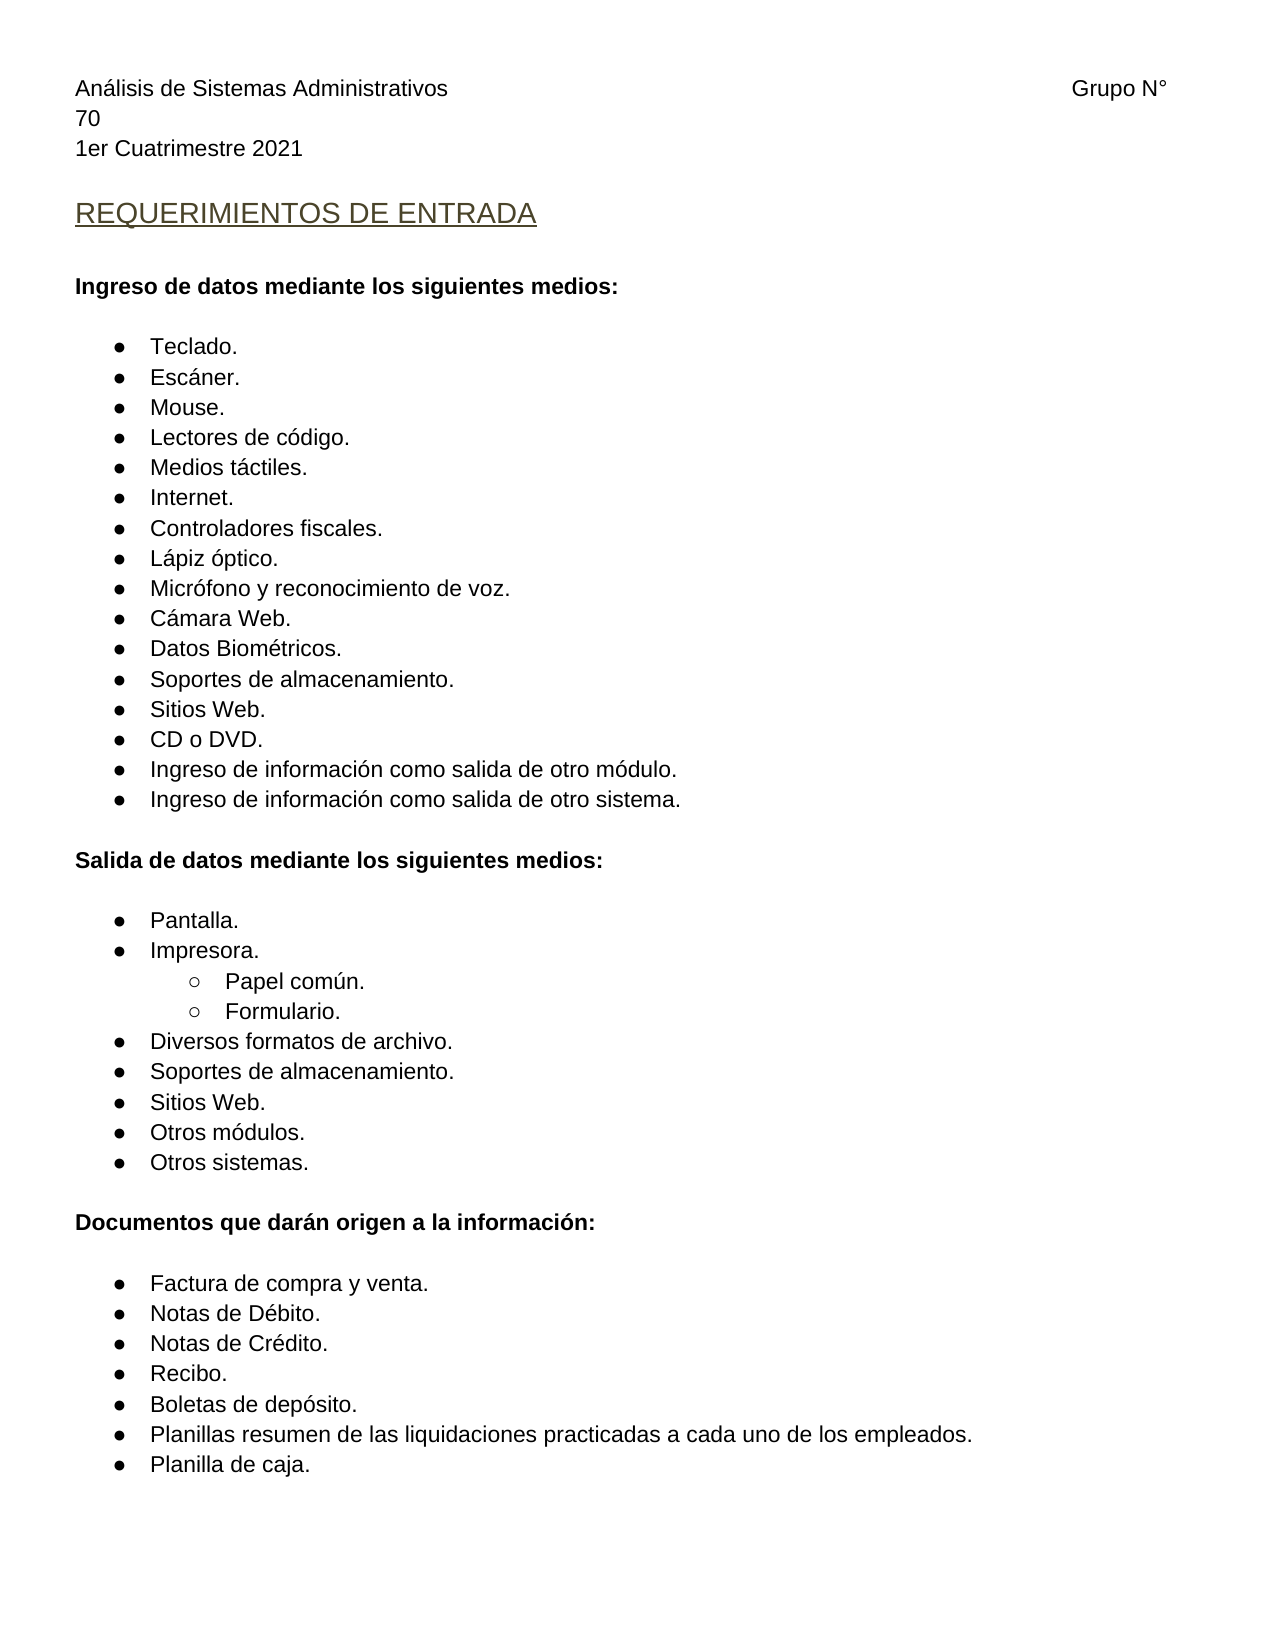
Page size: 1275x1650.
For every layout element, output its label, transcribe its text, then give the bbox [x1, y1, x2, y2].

list Notas de Débito. [112, 1300, 1200, 1326]
list Internet. [112, 484, 1200, 511]
list Escáner. [112, 363, 1200, 390]
list Soportes de almacenamiento. [112, 666, 1200, 692]
list Micrófono y reconocimiento de voz. [112, 575, 1200, 601]
list Ingreso de información como salida de otro módulo. [112, 756, 1200, 783]
list Otros módulos. [112, 1119, 1200, 1145]
list Sitios Web. [112, 1088, 1200, 1115]
list Lectores de código. [112, 424, 1200, 450]
list Otros sistemas. [112, 1149, 1200, 1175]
list Boletas de depósito. [112, 1391, 1200, 1417]
list Ingreso de información como salida de otro sistema. [112, 786, 1200, 813]
list Diversos formatos de archivo. [112, 1028, 1200, 1054]
list Factura de compra y venta. [112, 1270, 1200, 1296]
text Ingreso de datos mediante los siguientes medios: [75, 273, 1200, 299]
list Sitios Web. [112, 696, 1200, 722]
list Formulario. [187, 998, 1200, 1024]
list Mouse. [112, 394, 1200, 420]
list CD o DVD. [112, 726, 1200, 752]
subtitle REQUERIMIENTOS DE ENTRADA [75, 196, 1200, 229]
list Medios táctiles. [112, 454, 1200, 481]
list Planilla de caja. [112, 1451, 1200, 1477]
list Papel común. [187, 968, 1200, 994]
list Datos Biométricos. [112, 635, 1200, 662]
list Cámara Web. [112, 605, 1200, 632]
list Controladores fiscales. [112, 514, 1200, 541]
list Pantalla. [112, 907, 1200, 934]
list Lápiz óptico. [112, 545, 1200, 571]
list Impresora. [112, 937, 1200, 964]
list Soportes de almacenamiento. [112, 1058, 1200, 1085]
list Notas de Crédito. [112, 1330, 1200, 1357]
text Documentos que darán origen a la información: [75, 1209, 1200, 1236]
list Recibo. [112, 1360, 1200, 1387]
list Planillas resumen de las liquidaciones practicadas a cada uno de los empleados. [112, 1421, 1200, 1447]
list Teclado. [112, 333, 1200, 360]
text Salida de datos mediante los siguientes medios: [75, 847, 1200, 873]
